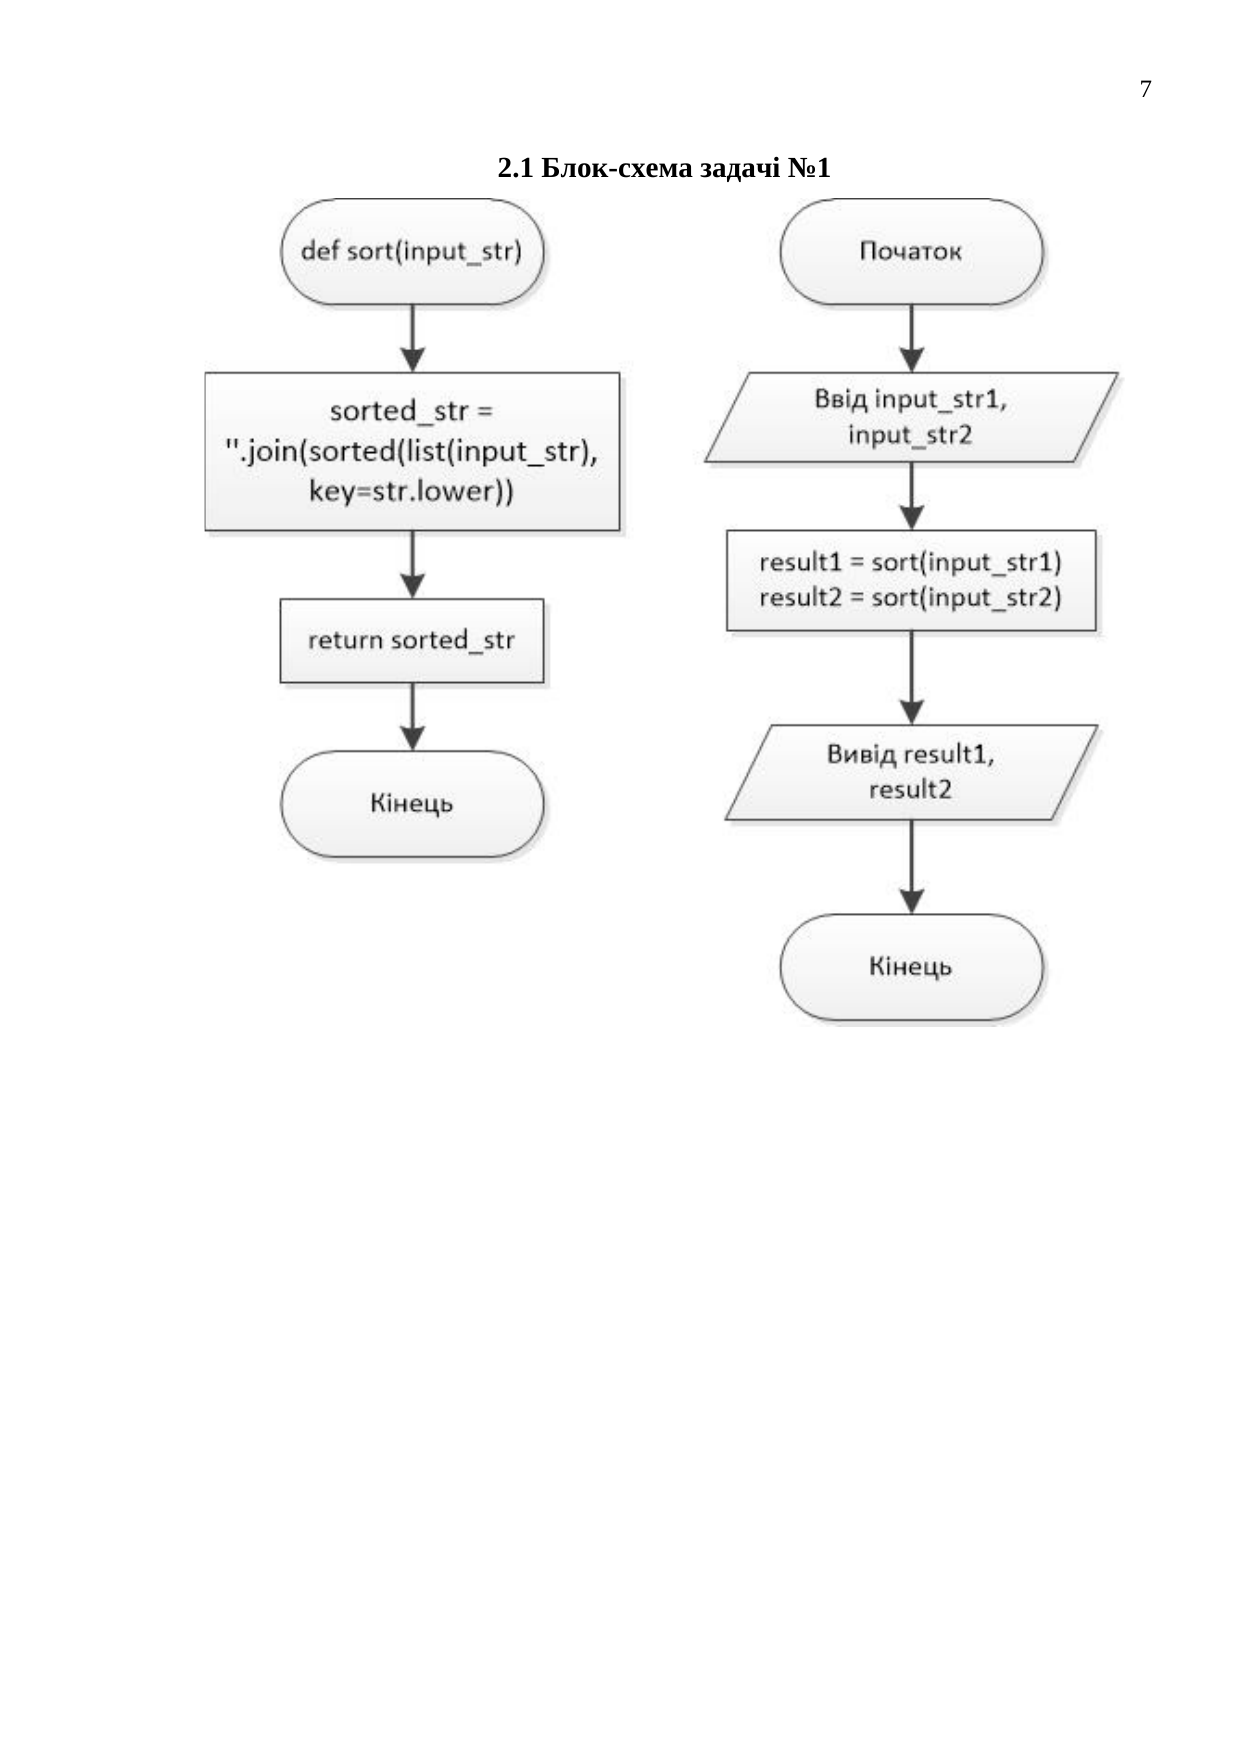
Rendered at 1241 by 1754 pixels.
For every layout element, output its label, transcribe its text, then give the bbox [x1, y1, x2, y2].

picture [204, 198, 1125, 1027]
subtitle 2.1 Блок-схема задачі №1 [177, 150, 1152, 183]
